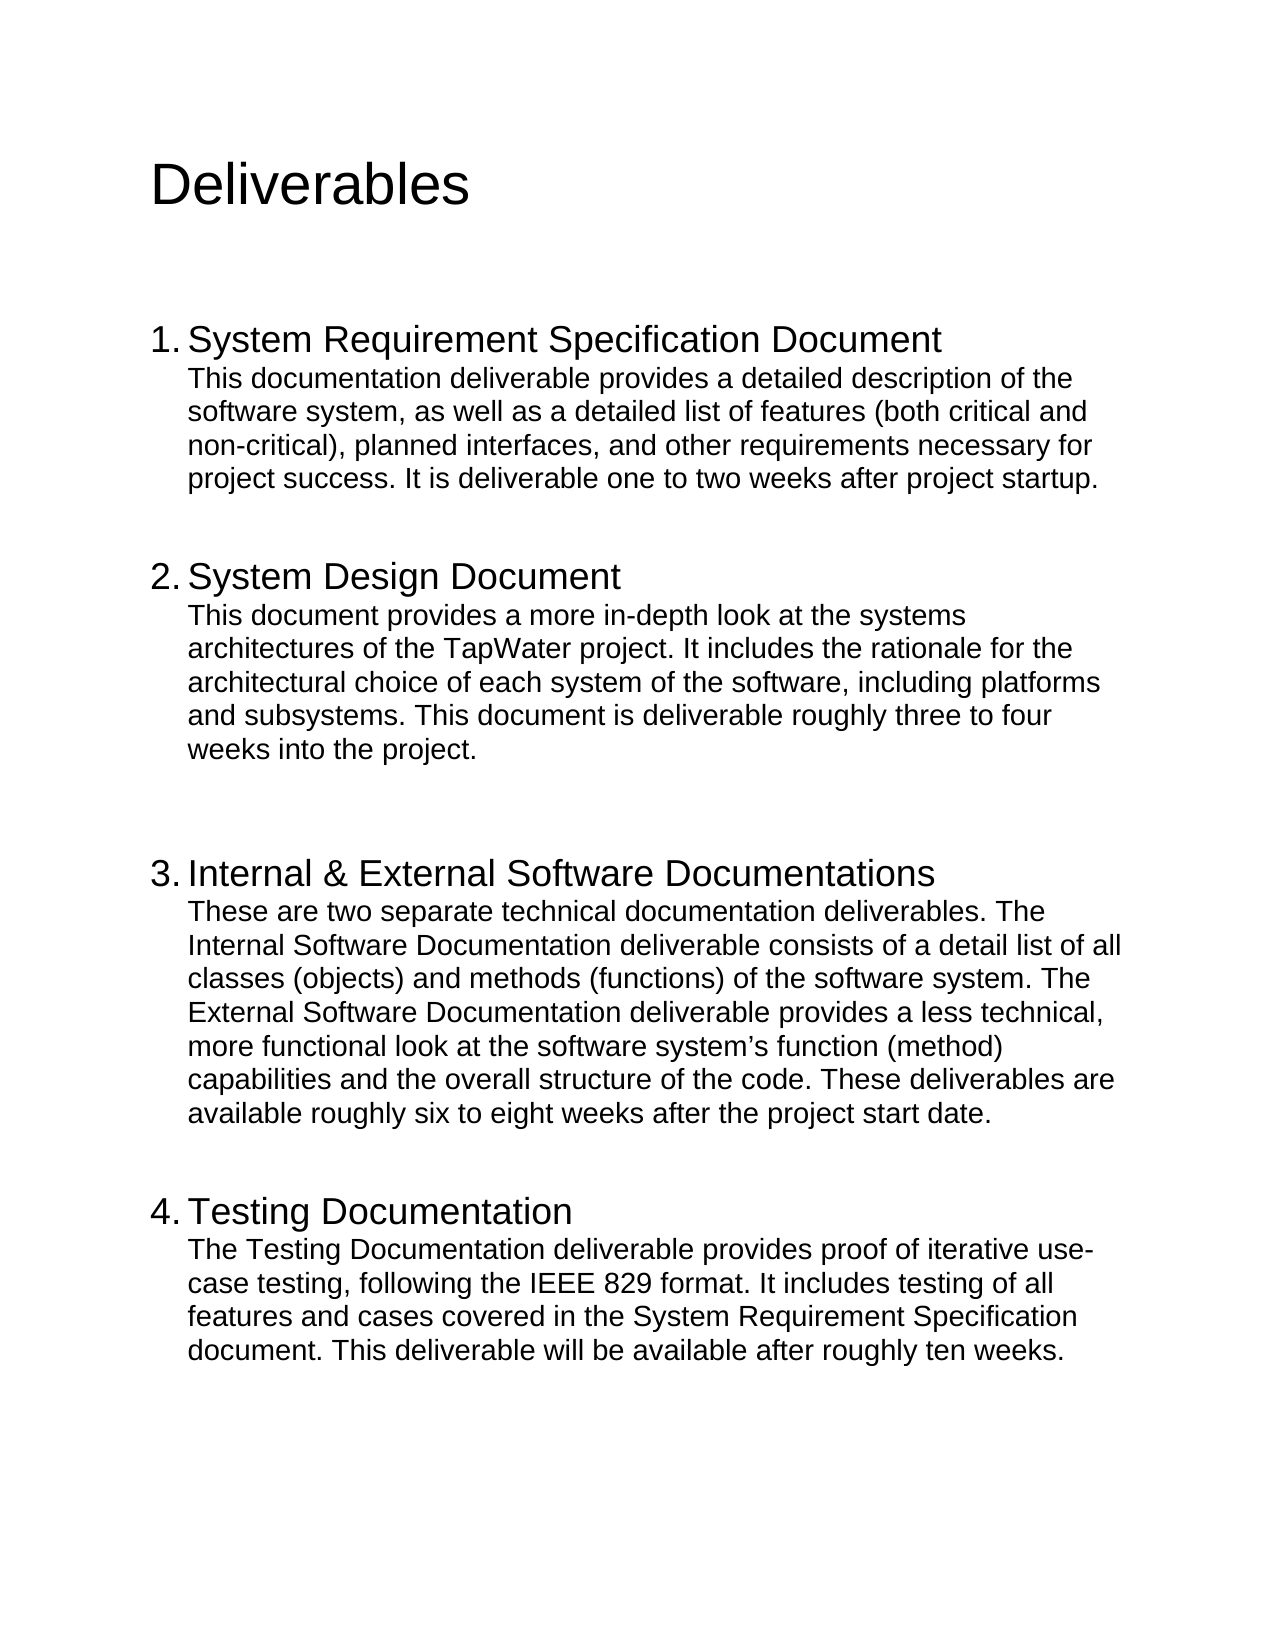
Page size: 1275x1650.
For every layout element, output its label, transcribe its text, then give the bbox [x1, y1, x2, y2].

list System Design Document This document provides a more in-depth look at the systems architectures of the TapWater project. It includes the rationale for the architectural choice of each system of the software, including platforms and subsystems. This document is deliverable roughly three to four weeks into the project. [150, 554, 1125, 765]
list System Requirement Specification Document This documentation deliverable provides a detailed description of the software system, as well as a detailed list of features (both critical and non-critical), planned interfaces, and other requirements necessary for project success. It is deliverable one to two weeks after project startup. [150, 317, 1125, 495]
list Internal & External Software Documentations These are two separate technical documentation deliverables. The Internal Software Documentation deliverable consists of a detail list of all classes (objects) and methods (functions) of the software system. The External Software Documentation deliverable provides a less technical, more functional look at the software system’s function (method) capabilities and the overall structure of the code. These deliverables are available roughly six to eight weeks after the project start date. [150, 851, 1125, 1129]
text Deliverables [150, 150, 1125, 217]
list Testing Documentation The Testing Documentation deliverable provides proof of iterative use-case testing, following the IEEE 829 format. It includes testing of all features and cases covered in the System Requirement Specification document. This deliverable will be available after roughly ten weeks. [150, 1189, 1125, 1366]
